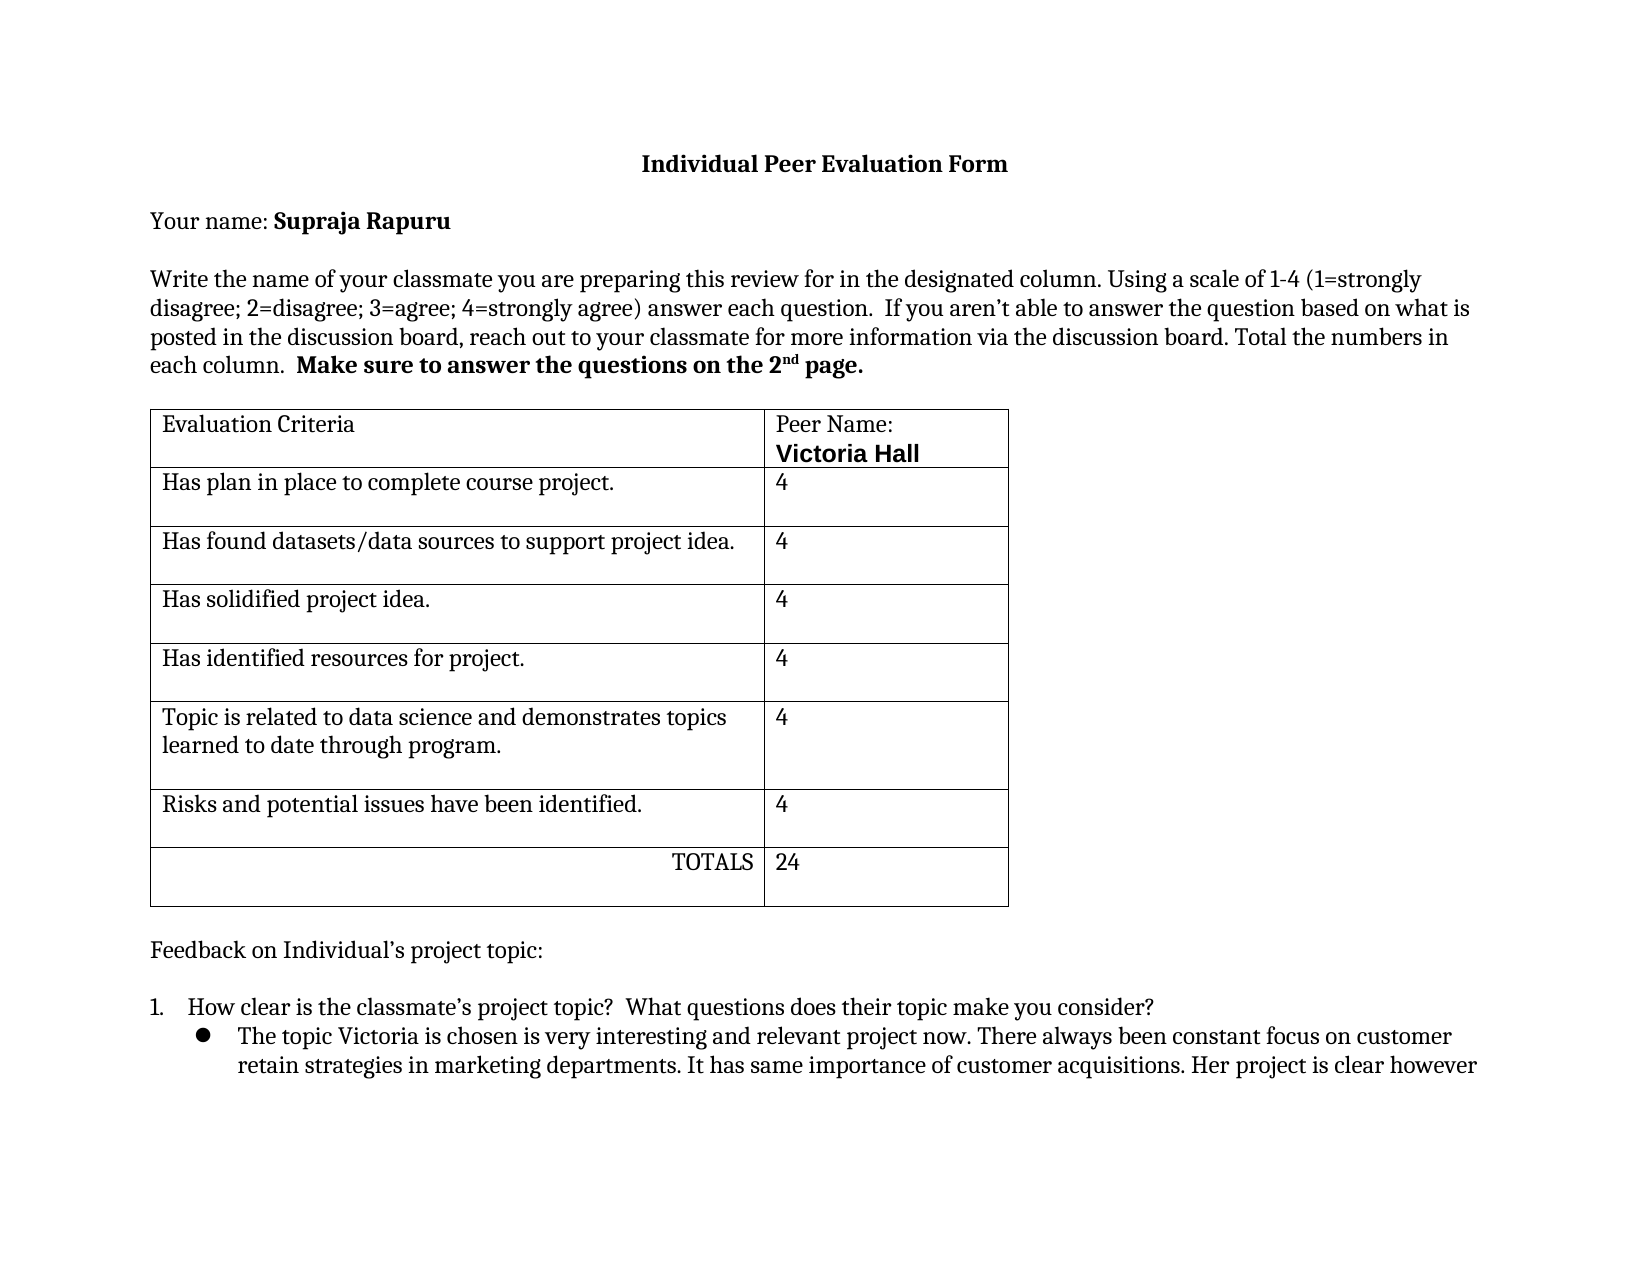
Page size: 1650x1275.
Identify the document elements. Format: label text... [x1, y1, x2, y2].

text Write the name of your classmate you are preparing this review for in the designated column. Using a scale of 1-4 (1=strongly disagree; 2=disagree; 3=agree; 4=strongly agree) answer each question. If you aren’t able to answer the question based on what is posted in the discussion board, reach out to your classmate for more information via the discussion board. Total the numbers in each column. Make sure to answer the questions on the 2nd page. [150, 265, 1500, 380]
table_header Peer Name: Victoria Hall [765, 410, 1008, 467]
table_cell Has found datasets/data sources to support project idea. [151, 527, 764, 584]
table_cell 4 [765, 585, 1008, 643]
table_cell 4 [765, 790, 1008, 847]
table_cell Has solidified project idea. [151, 585, 764, 643]
list How clear is the classmate’s project topic? What questions does their topic make you consider? [150, 993, 1500, 1022]
table_cell 4 [765, 702, 1008, 789]
table_cell 4 [765, 468, 1008, 526]
table_header Evaluation Criteria [151, 410, 764, 467]
table_cell 24 [765, 848, 1008, 906]
text Feedback on Individual’s project topic: [150, 936, 1500, 964]
table_cell Has plan in place to complete course project. [151, 468, 764, 526]
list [194, 1022, 1500, 1079]
table_cell 4 [765, 644, 1008, 701]
table_cell Topic is related to data science and demonstrates topics learned to date through program. [151, 702, 764, 789]
table_cell 4 [765, 527, 1008, 584]
table_cell Risks and potential issues have been identified. [151, 790, 764, 847]
table_cell TOTALS [151, 848, 764, 906]
text Individual Peer Evaluation Form [150, 150, 1500, 179]
text Your name: Supraja Rapuru [150, 207, 1500, 236]
table_cell Has identified resources for project. [151, 644, 764, 701]
